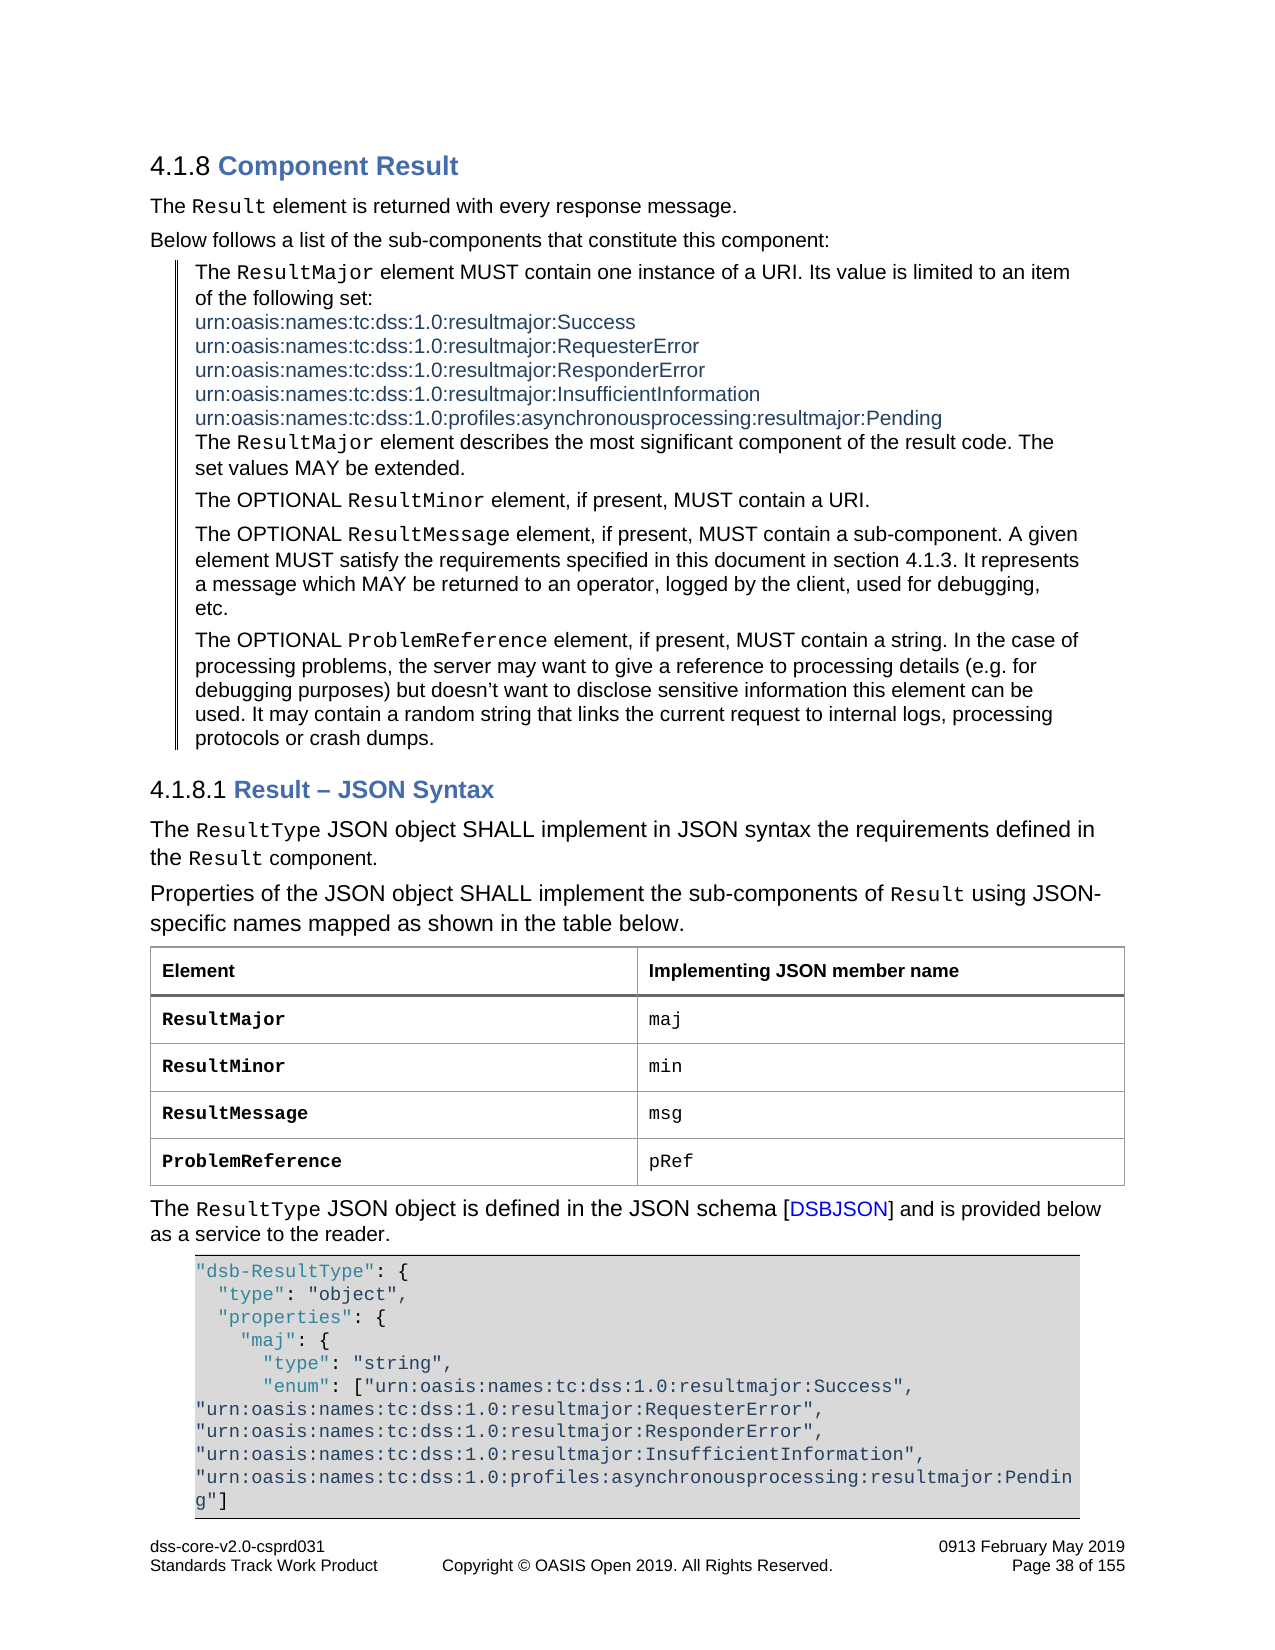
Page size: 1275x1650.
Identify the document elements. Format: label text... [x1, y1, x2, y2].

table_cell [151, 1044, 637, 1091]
text The ResultType JSON object is defined in the JSON schema [DSBJSON] and is provided below as a service to the reader. [150, 1194, 1125, 1246]
text The OPTIONAL ResultMessage element, if present, MUST contain a sub-component. A given element MUST satisfy the requirements specified in this document in section InternationalString. It represents a message which MAY be returned to an operator, logged by the client, used for debugging, etc. [178, 522, 1080, 620]
text "enum": ["urn:oasis:names:tc:dss:1.0:resultmajor:Success", "urn:oasis:names:tc:dss:1.0:resultmajor:RequesterError", "urn:oasis:names:tc:dss:1.0:resultmajor:ResponderError", "urn:oasis:names:tc:dss:1.0:resultmajor:InsufficientInformation", "urn:oasis:names:tc:dss:1.0:profiles:asynchronousprocessing:resultmajor:Pending"] [195, 1369, 1080, 1518]
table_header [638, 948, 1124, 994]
text The OPTIONAL ResultMinor element, if present, MUST contain a URI. [178, 488, 1080, 514]
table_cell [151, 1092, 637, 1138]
text "type": "object", [195, 1277, 1080, 1300]
subtitle Component Result [150, 150, 1125, 181]
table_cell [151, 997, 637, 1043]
text "type": "string", [195, 1346, 1080, 1369]
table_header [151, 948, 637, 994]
text "dsb-ResultType": { [195, 1256, 1080, 1277]
text Properties of the JSON object SHALL implement the sub-components of Result using JSON-specific names mapped as shown in the table below. [150, 880, 1125, 936]
text The Result element is returned with every response message. [150, 194, 1125, 219]
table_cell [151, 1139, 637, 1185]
text "properties": { [195, 1300, 1080, 1323]
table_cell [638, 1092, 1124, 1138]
text The ResultType JSON object SHALL implement in JSON syntax the requirements defined in the Result component. [150, 816, 1125, 871]
subtitle Result – JSON Syntax [150, 775, 1125, 803]
text The ResultMajor element MUST contain one instance of a URI. Its value is limited to an item of the following set: urn:oasis:names:tc:dss:1.0:resultmajor:Success urn:oasis:names:tc:dss:1.0:resultmajor:RequesterError urn:oasis:names:tc:dss:1.0:resultmajor:ResponderError urn:oasis:names:tc:dss:1.0:resultmajor:InsufficientInformation urn:oasis:names:tc:dss:1.0:profiles:asynchronousprocessing:resultmajor:Pending The ResultMajor element describes the most significant component of the result code. The set values MAY be extended. [178, 260, 1080, 479]
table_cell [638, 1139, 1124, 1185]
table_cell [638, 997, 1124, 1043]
text "maj": { [195, 1323, 1080, 1346]
text The OPTIONAL ProblemReference element, if present, MUST contain a string. In the case of processing problems, the server may want to give a reference to processing details (e.g. for debugging purposes) but doesn’t want to disclose sensitive information this element can be used. It may contain a random string that links the current request to internal logs, processing protocols or crash dumps. [178, 628, 1080, 750]
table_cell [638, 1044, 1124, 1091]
text Below follows a list of the sub-components that constitute this component: [150, 228, 1125, 252]
